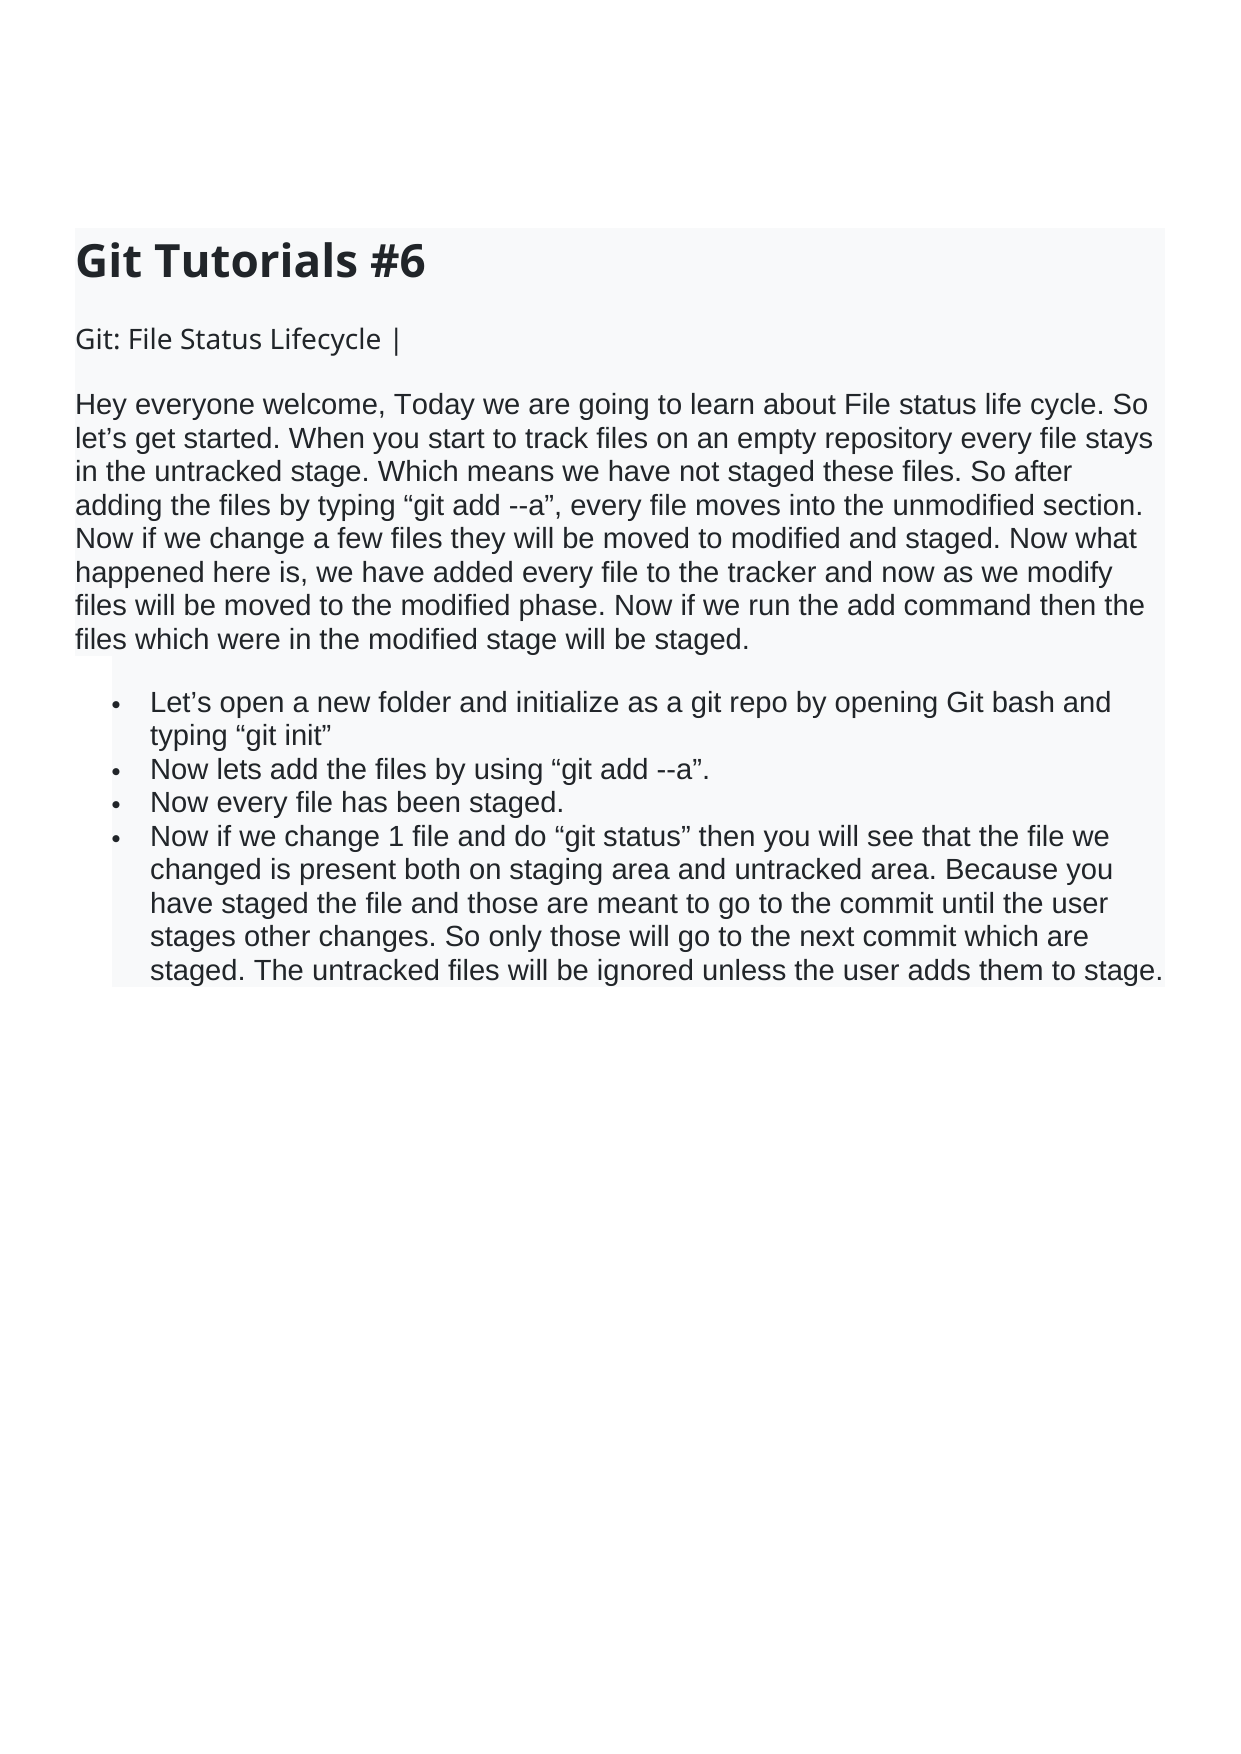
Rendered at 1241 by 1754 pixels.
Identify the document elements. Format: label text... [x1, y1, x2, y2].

list Now if we change 1 file and do “git status” then you will see that the file we changed is present both on staging area and untracked area. Because you have staged the file and those are meant to go to the commit until the user stages other changes. So only those will go to the next commit which are staged. The untracked files will be ignored unless the user adds them to stage. [112, 819, 1165, 987]
list Now every file has been staged. [112, 785, 1165, 819]
subtitle Git: File Status Lifecycle | [75, 320, 1165, 358]
list Let’s open a new folder and initialize as a git repo by opening Git bash and typing “git init” [112, 685, 1165, 752]
list Now lets add the files by using “git add --a”. [112, 752, 1165, 785]
subtitle Git Tutorials #6 [75, 228, 1165, 291]
text Hey everyone welcome, Today we are going to learn about File status life cycle. So let’s get started. When you start to track files on an empty repository every file stays in the untracked stage. Which means we have not staged these files. So after adding the files by typing “git add --a”, every file moves into the unmodified section. Now if we change a few files they will be moved to modified and staged. Now what happened here is, we have added every file to the tracker and now as we modify files will be moved to the modified phase. Now if we run the add command then the files which were in the modified stage will be staged. [75, 387, 1165, 656]
